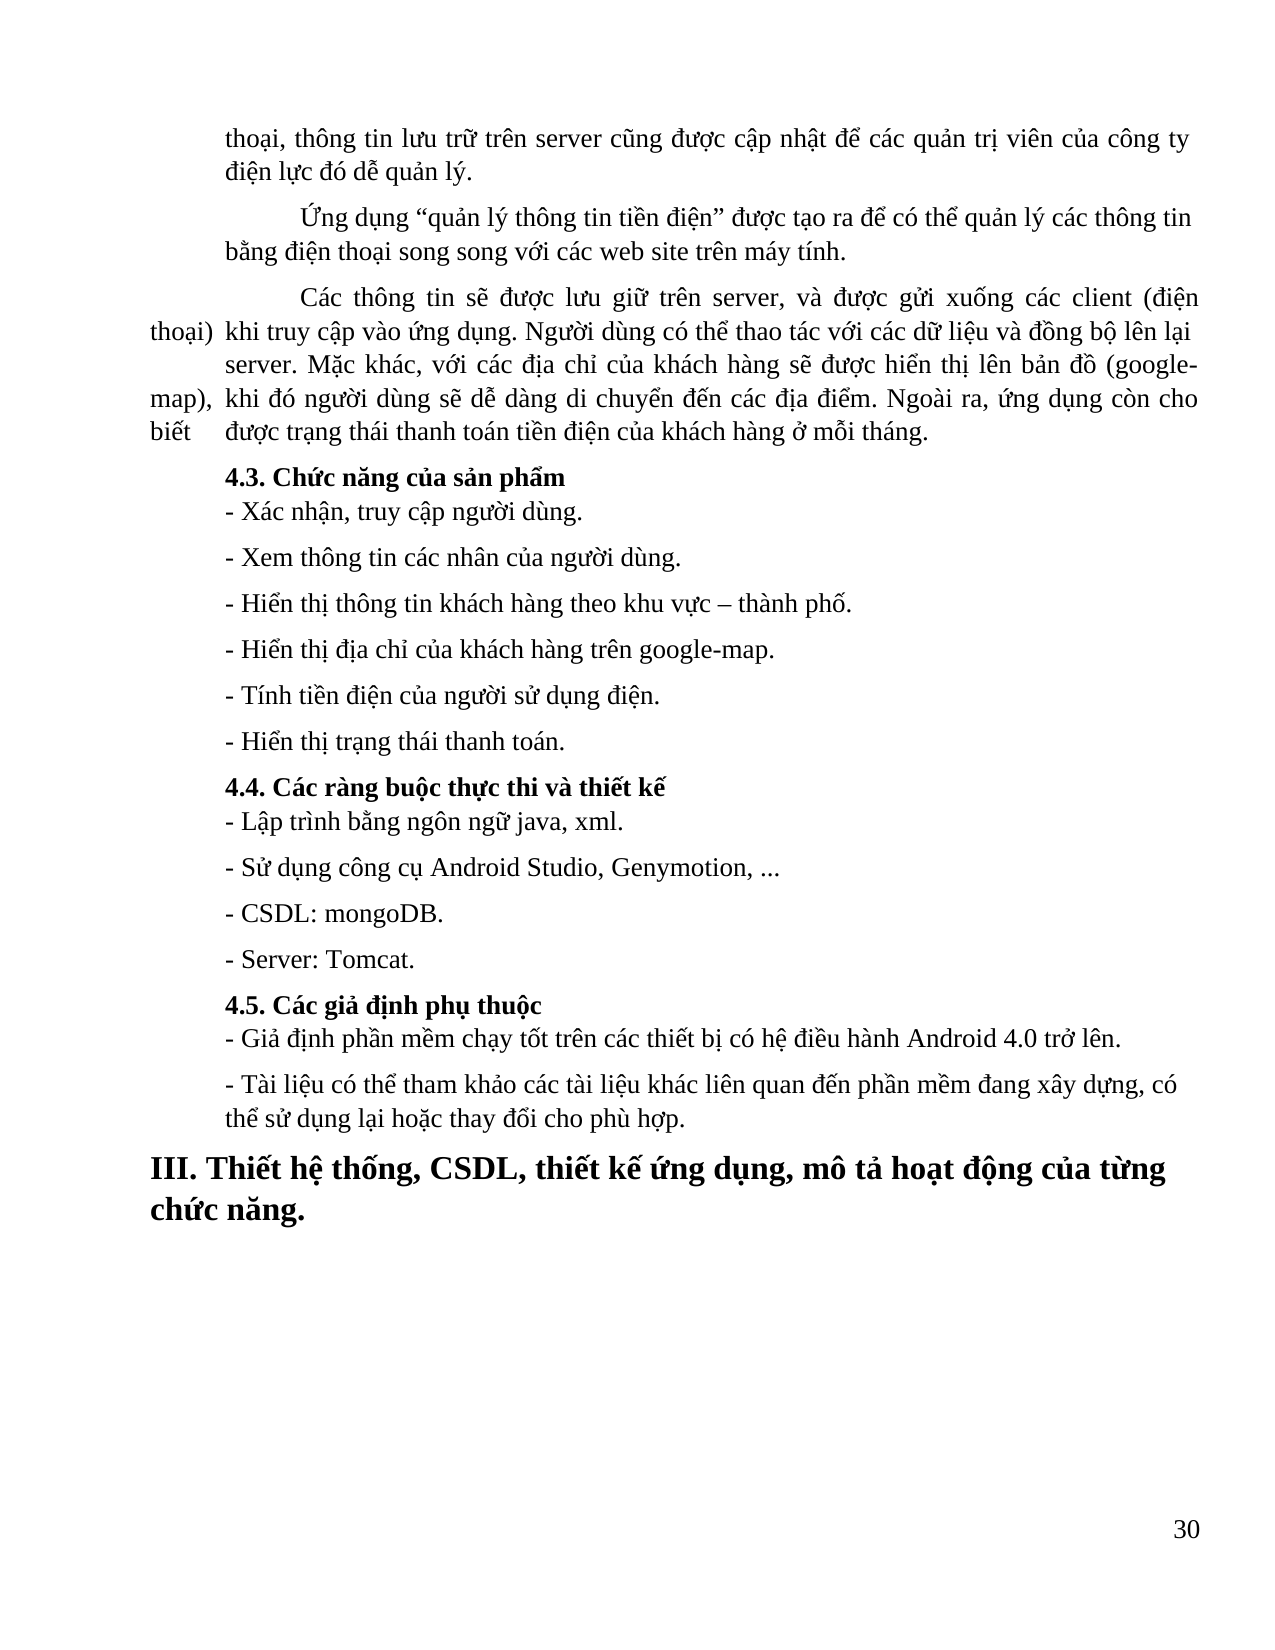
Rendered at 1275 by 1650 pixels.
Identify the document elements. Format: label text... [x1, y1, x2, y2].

text - Tính tiền điện của người sử dụng điện. [150, 679, 1200, 710]
text - Hiển thị địa chỉ của khách hàng trên google-map. [150, 633, 1200, 664]
text - Xem thông tin các nhân của người dùng. [150, 541, 1200, 572]
text - Tài liệu có thể tham khảo các tài liệu khác liên quan đến phần mềm đang xây dựng, có thể sử dụng lại hoặc thay đổi cho phù hợp. [150, 1068, 1200, 1133]
text - Sử dụng công cụ Android Studio, Genymotion, ... [150, 851, 1200, 882]
text - Server: Tomcat. [150, 943, 1200, 974]
subtitle 4.3. Chức năng của sản phẩm [150, 461, 1200, 492]
text - Hiển thị trạng thái thanh toán. [150, 725, 1200, 756]
text - Giả định phần mềm chạy tốt trên các thiết bị có hệ điều hành Android 4.0 trở lên. [150, 1022, 1200, 1053]
text - Hiển thị thông tin khách hàng theo khu vực – thành phố. [150, 587, 1200, 618]
subtitle III. Thiết hệ thống, CSDL, thiết kế ứng dụng, mô tả hoạt động của từng chức năng. [150, 1148, 1200, 1228]
subtitle 4.5. Các giả định phụ thuộc [150, 989, 1200, 1020]
text - Xác nhận, truy cập người dùng. [150, 495, 1200, 526]
text Ứng dụng “quản lý thông tin tiền điện” được tạo ra để có thể quản lý các thông tin bằng điện thoại song song với các web site trên máy tính. [150, 201, 1200, 266]
text - Lập trình bằng ngôn ngữ java, xml. [150, 804, 1200, 836]
text - CSDL: mongoDB. [150, 897, 1200, 928]
subtitle 4.4. Các ràng buộc thực thi và thiết kế [150, 771, 1200, 802]
